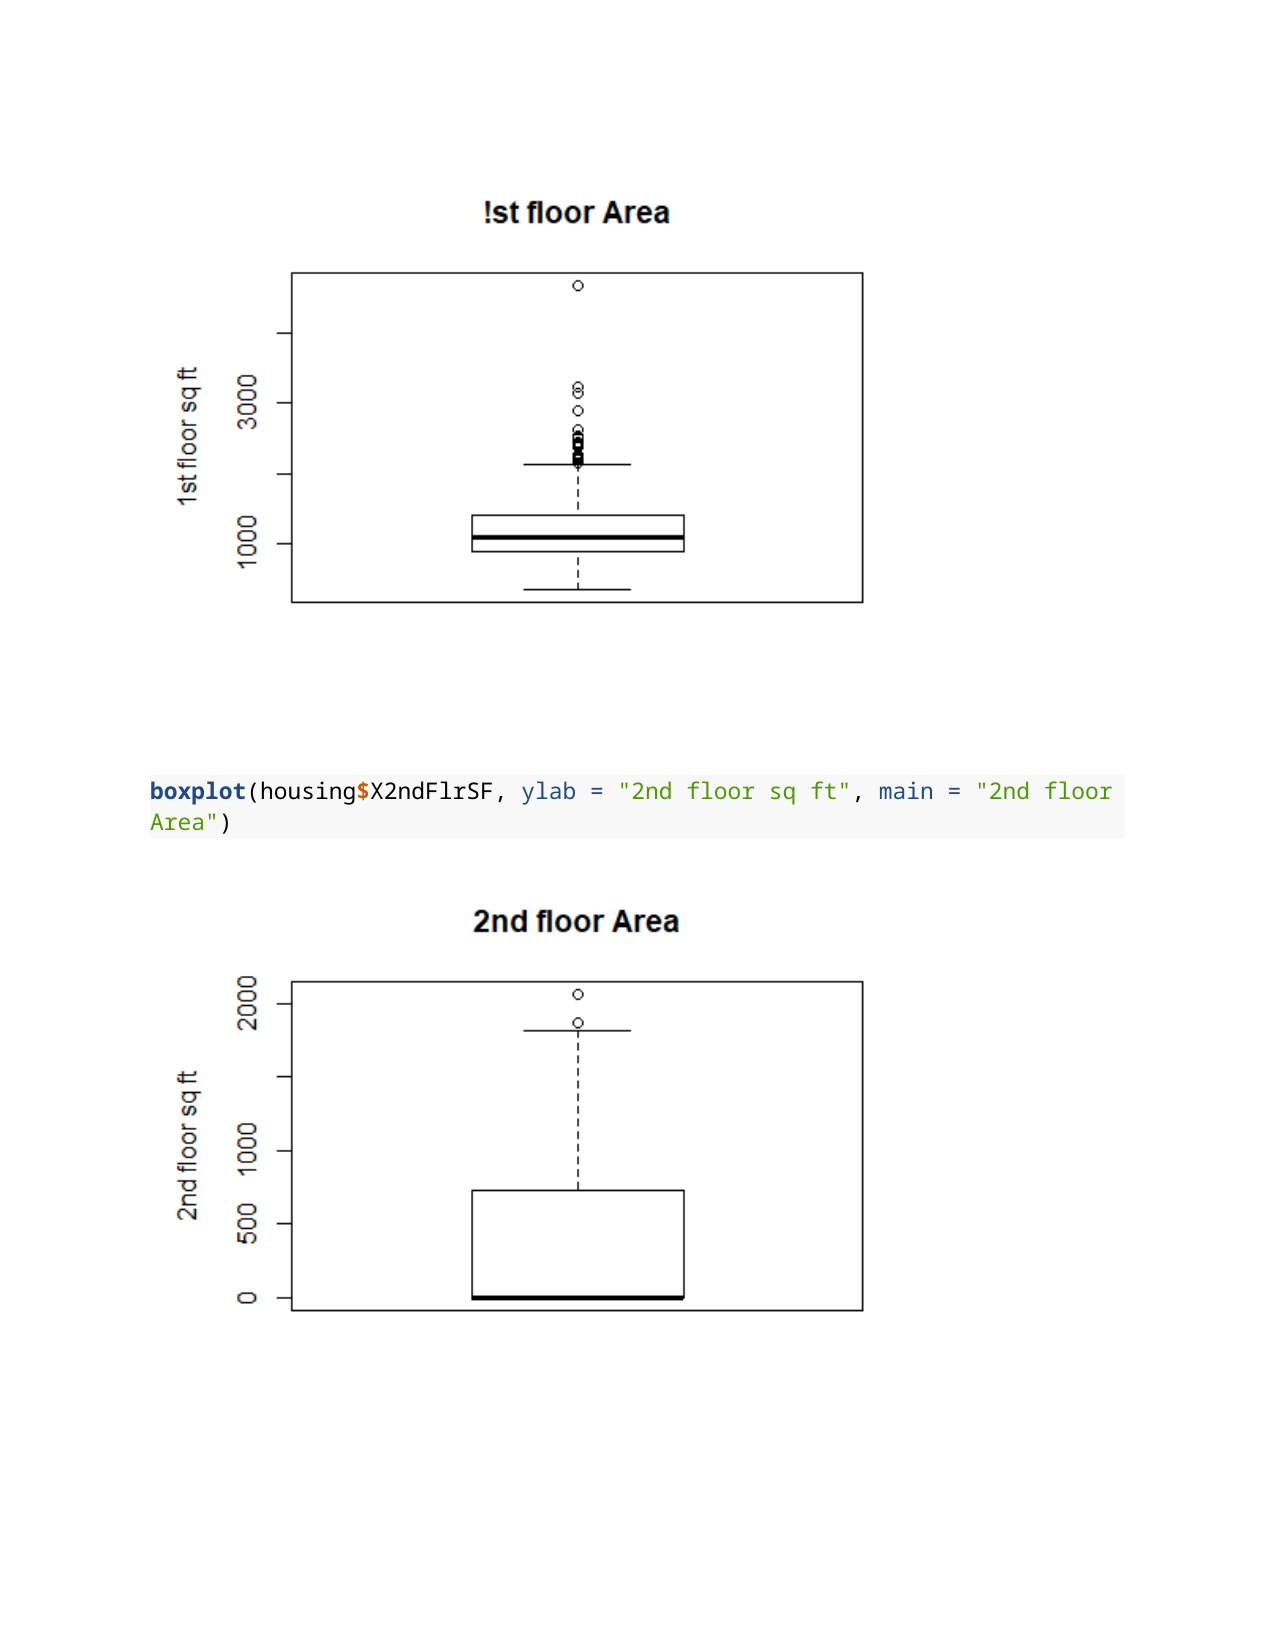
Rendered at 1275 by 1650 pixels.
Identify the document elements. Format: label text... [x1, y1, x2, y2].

picture [168, 858, 927, 1465]
text boxplot(housing$X2ndFlrSF, ylab = "2nd floor sq ft", main = "2nd floor Area") [232, 775, 1125, 838]
picture [168, 150, 927, 757]
